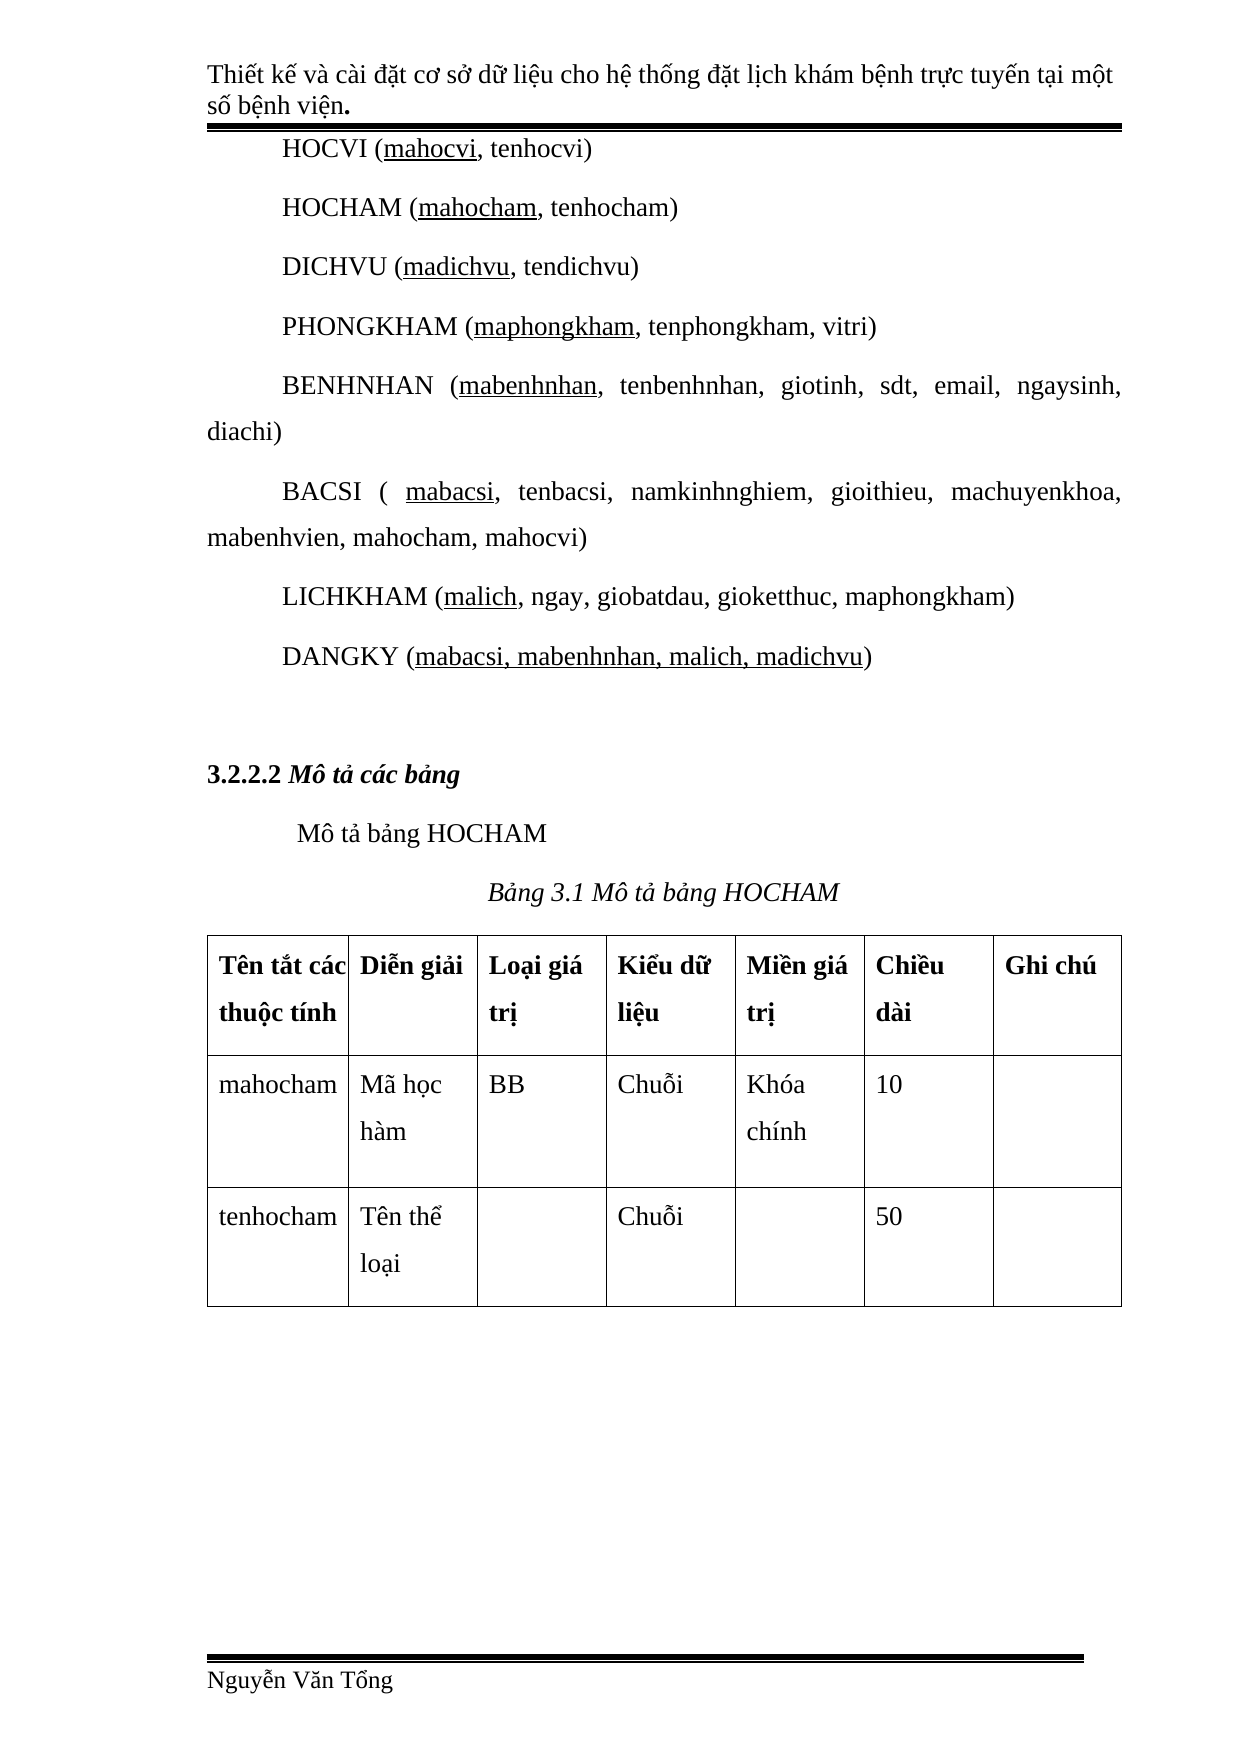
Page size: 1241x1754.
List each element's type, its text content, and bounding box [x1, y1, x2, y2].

text BENHNHAN (mabenhnhan, tenbenhnhan, giotinh, sdt, email, ngaysinh, diachi) [207, 369, 1122, 447]
table_cell 10 [865, 1056, 993, 1187]
text HOCVI (mahocvi, tenhocvi) [207, 132, 1122, 163]
table_cell [994, 1188, 1121, 1306]
text HOCHAM (mahocham, tenhocham) [207, 191, 1122, 222]
table_header Kiểu dữ liệu [607, 936, 735, 1055]
table_cell Chuỗi [607, 1188, 735, 1306]
text DANGKY (mabacsi, mabenhnhan, malich, madichvu) [207, 639, 1122, 671]
table_header Diễn giải [349, 936, 477, 1055]
table_header Chiều dài [865, 936, 993, 1055]
table_header Tên tắt các thuộc tính [208, 936, 348, 1055]
table_header Loại giá trị [478, 936, 606, 1055]
table_cell Chuỗi [607, 1056, 735, 1187]
subtitle Mô tả các bảng [207, 758, 1122, 789]
text LICHKHAM (malich, ngay, giobatdau, gioketthuc, maphongkham) [207, 580, 1122, 612]
text BACSI ( mabacsi, tenbacsi, namkinhnghiem, gioithieu, machuyenkhoa, mabenhvien, mahocham, mahocvi) [207, 474, 1122, 552]
text DICHVU (madichvu, tendichvu) [207, 250, 1122, 282]
table_header Ghi chú [994, 936, 1121, 1055]
text PHONGKHAM (maphongkham, tenphongkham, vitri) [207, 309, 1122, 341]
text Bảng 3.1 Mô tả bảng HOCHAM [207, 876, 1122, 907]
table_cell tenhocham [208, 1188, 348, 1306]
table_cell Tên thể loại [349, 1188, 477, 1306]
table_cell [736, 1188, 864, 1306]
table_cell BB [478, 1056, 606, 1187]
table_cell Khóa chính [736, 1056, 864, 1187]
text Mô tả bảng HOCHAM [297, 817, 1122, 848]
table_cell Mã học hàm [349, 1056, 477, 1187]
table_cell [478, 1188, 606, 1306]
table_cell mahocham [208, 1056, 348, 1187]
table_cell [994, 1056, 1121, 1187]
table_header Miền giá trị [736, 936, 864, 1055]
table_cell 50 [865, 1188, 993, 1306]
